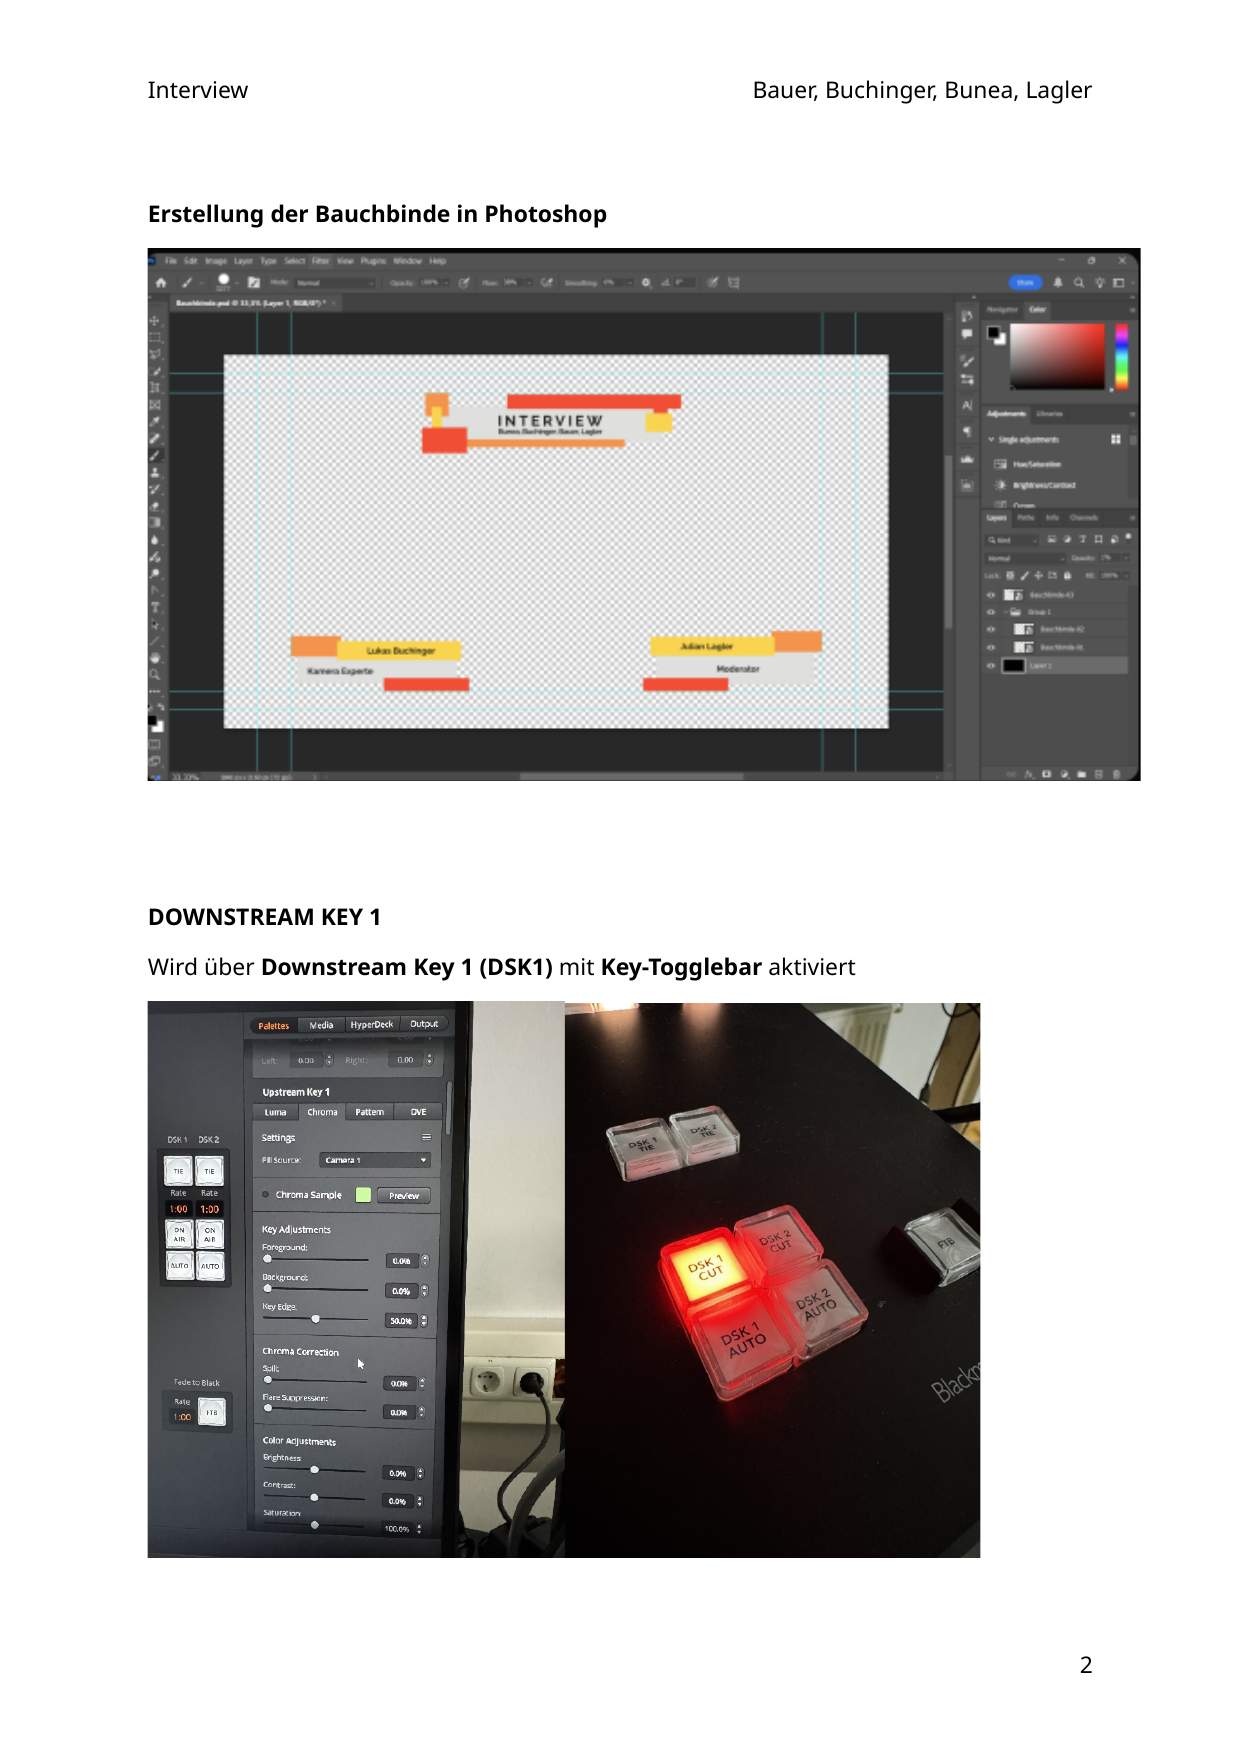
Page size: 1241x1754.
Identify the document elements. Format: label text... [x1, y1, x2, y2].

text Wird über Downstream Key 1 (DSK1) mit Key-Togglebar aktiviert [148, 951, 1093, 982]
text Erstellung der Bauchbinde in Photoshop [148, 198, 1093, 229]
picture [147, 1001, 981, 1558]
picture [147, 248, 1141, 781]
text DOWNSTREAM KEY 1 [148, 900, 1093, 932]
